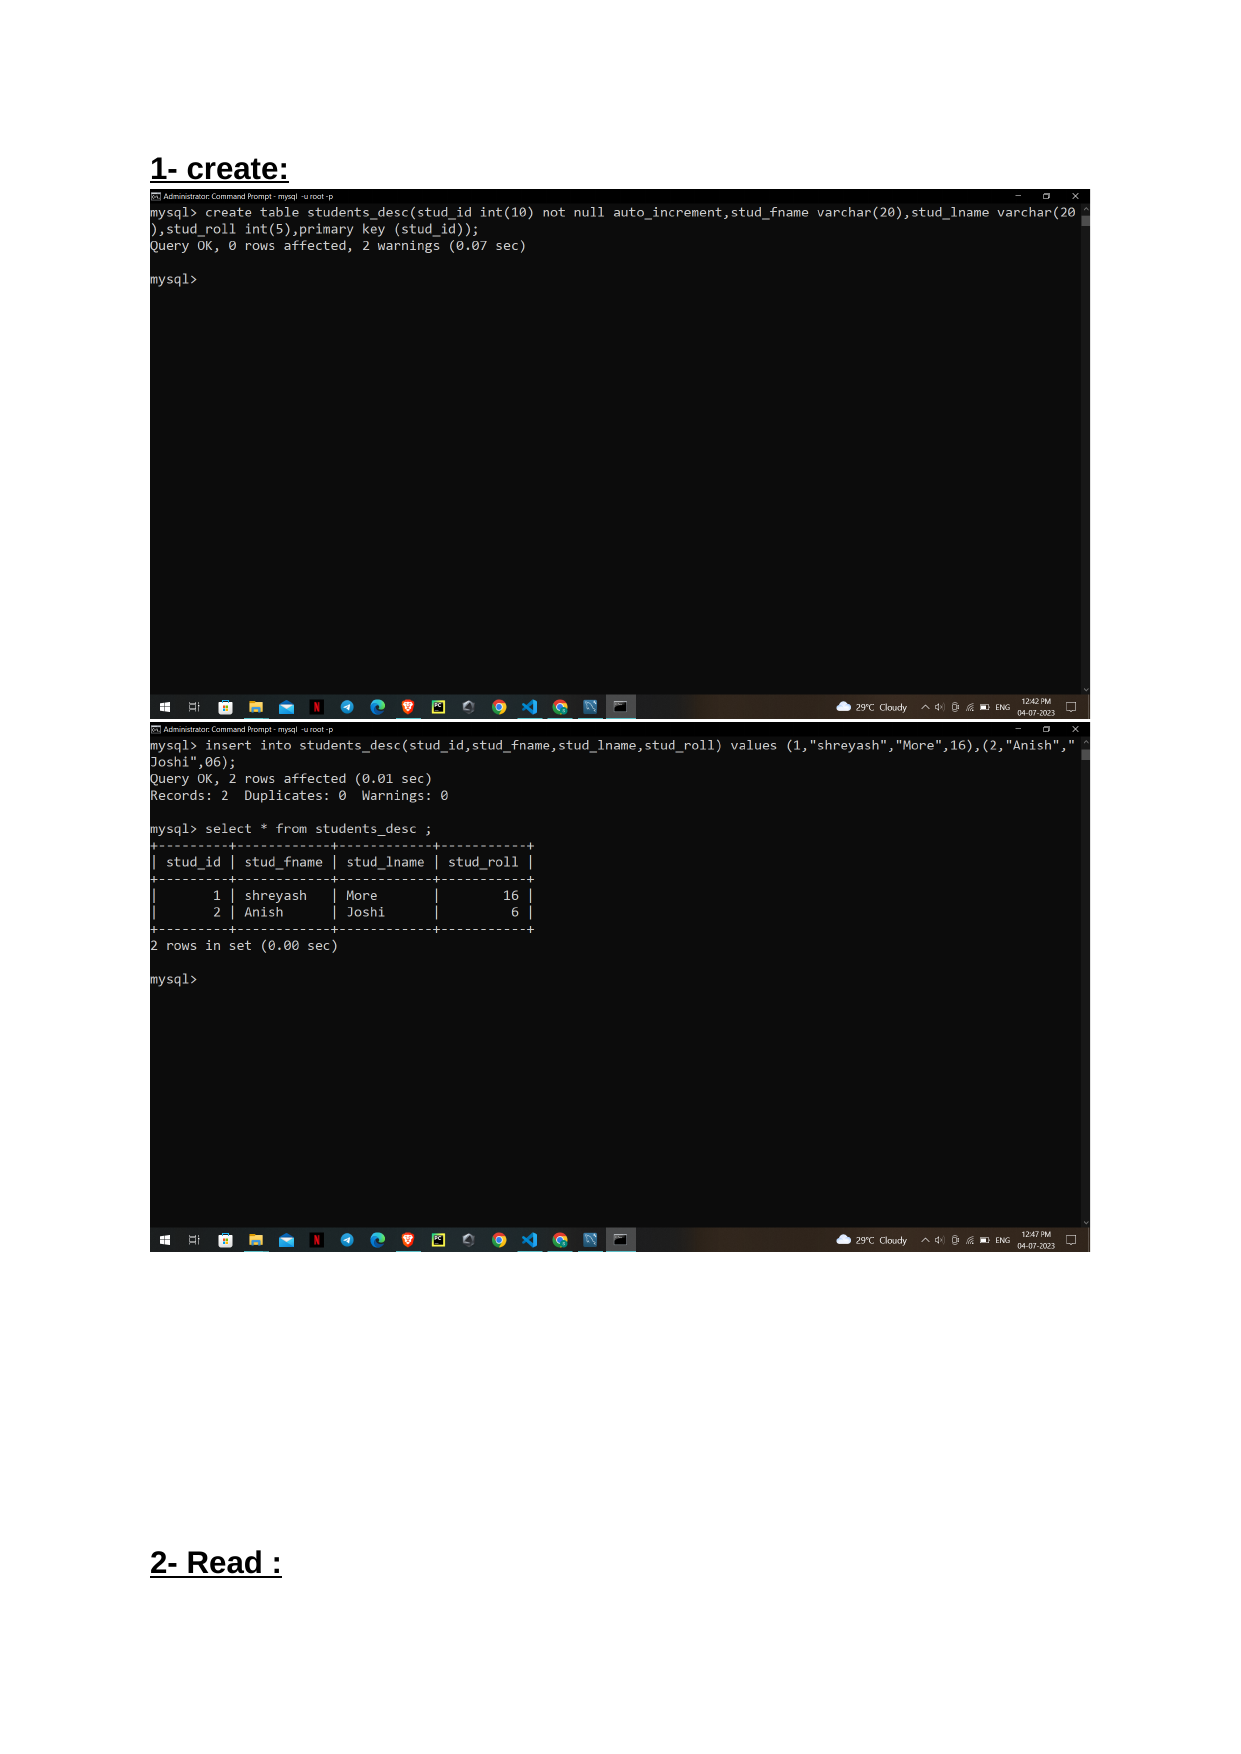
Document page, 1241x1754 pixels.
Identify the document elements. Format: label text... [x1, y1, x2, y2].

text 1- create: [150, 150, 1090, 189]
text 2- Read : [150, 1544, 1090, 1581]
picture [150, 722, 1091, 1252]
picture [150, 189, 1091, 719]
